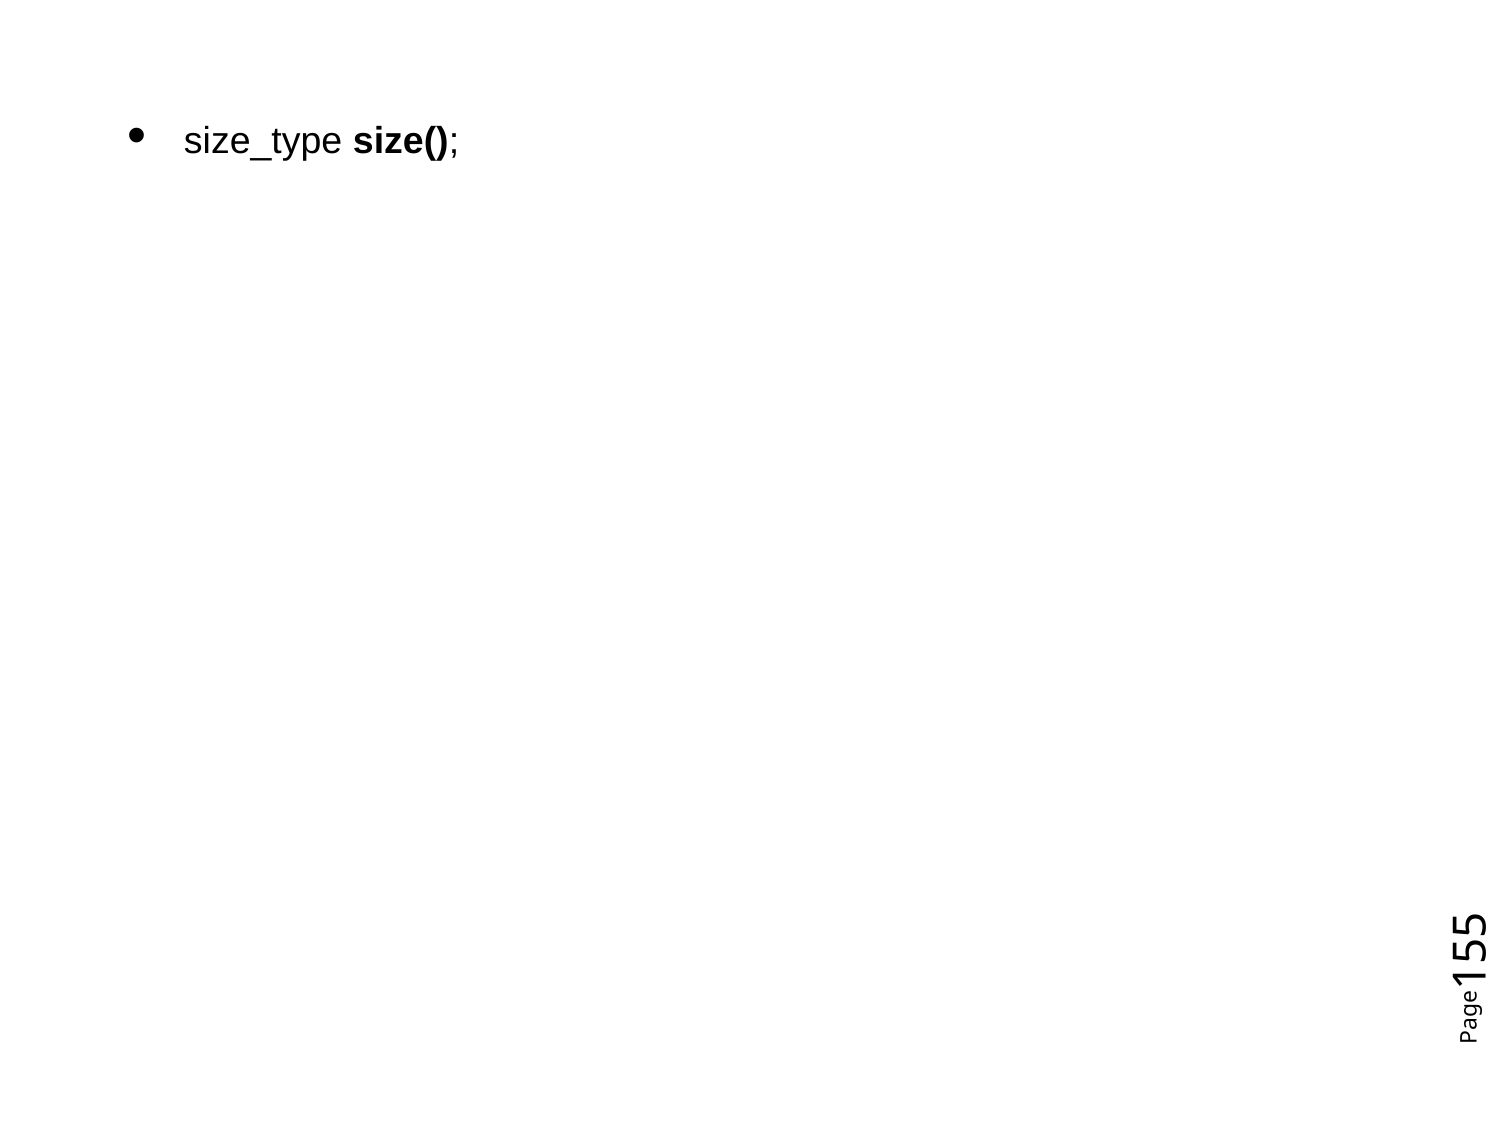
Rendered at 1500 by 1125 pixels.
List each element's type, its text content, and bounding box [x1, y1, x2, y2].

list size_type size(); [127, 103, 1436, 165]
